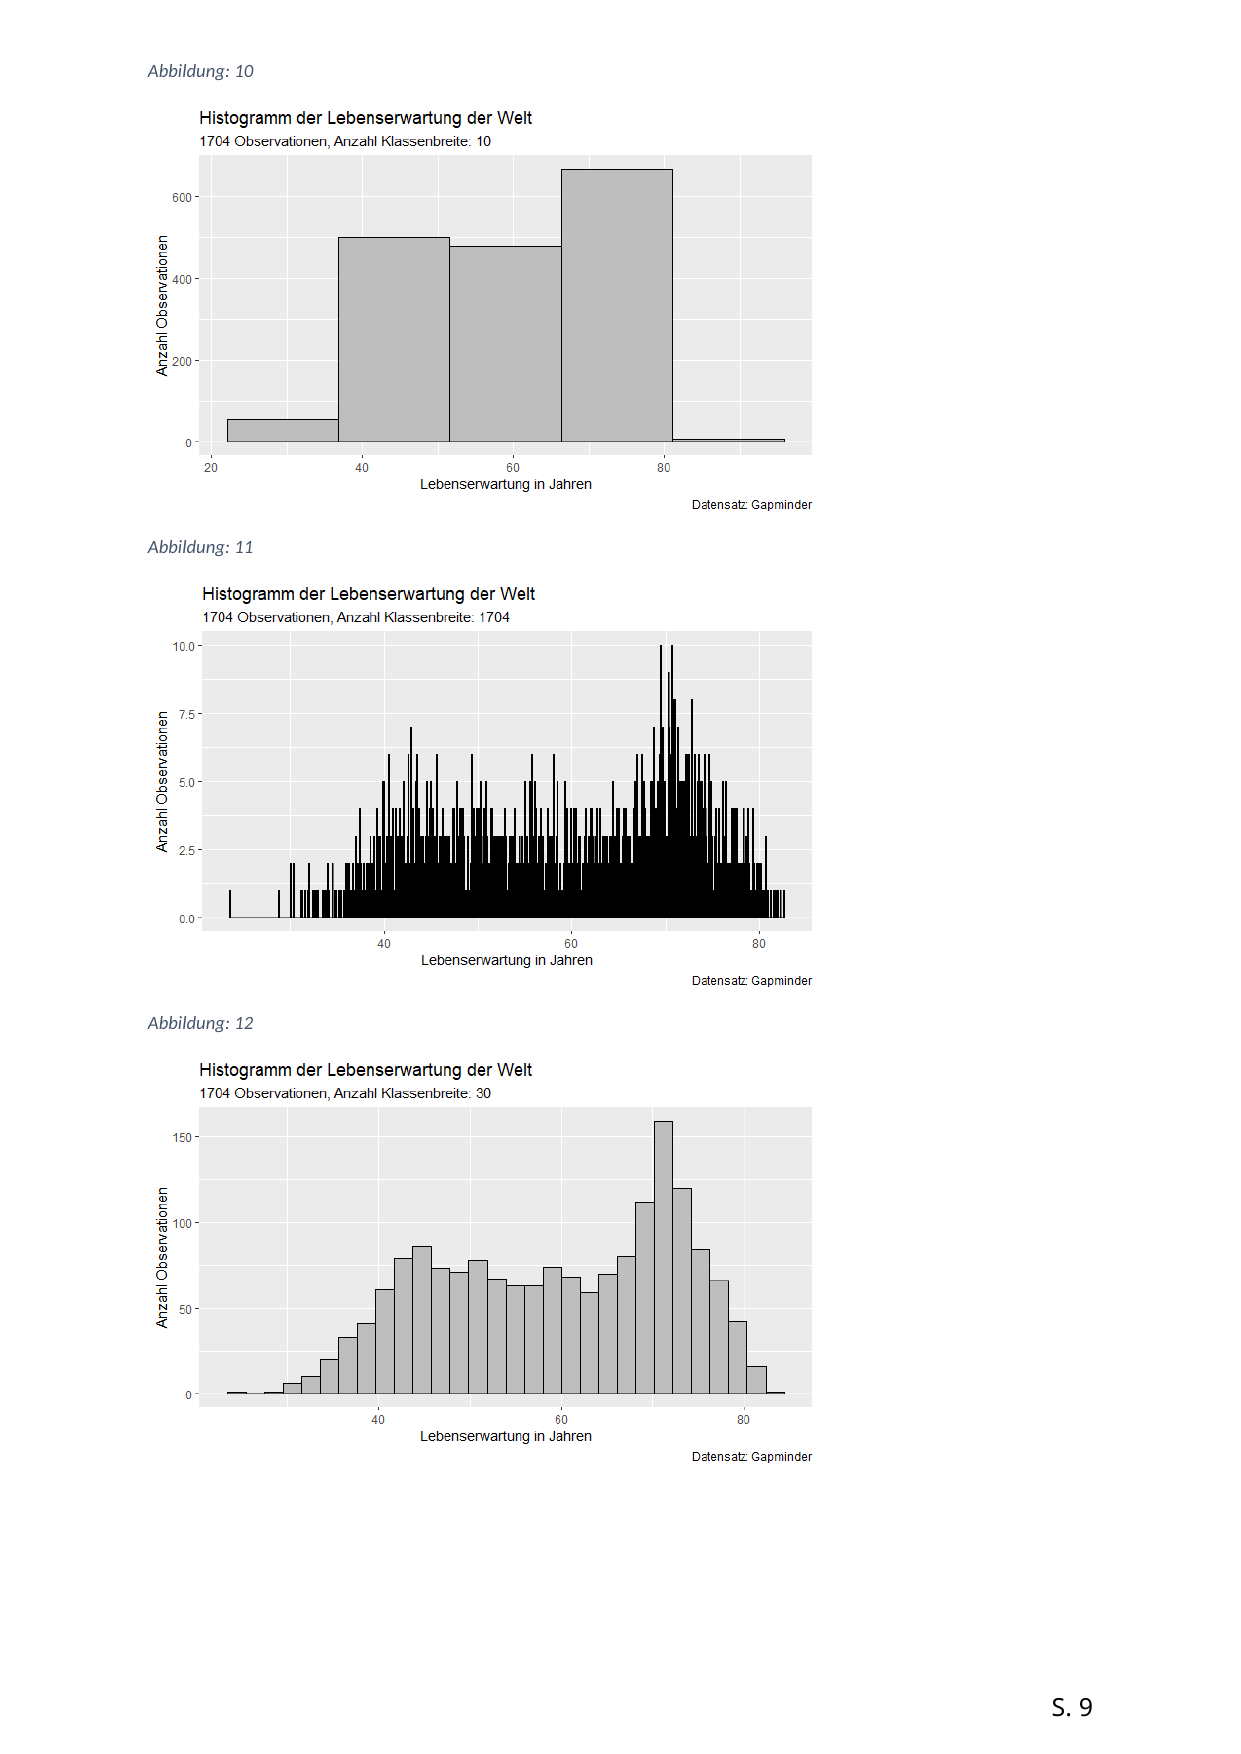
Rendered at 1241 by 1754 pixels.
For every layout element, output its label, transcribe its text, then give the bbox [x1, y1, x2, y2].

text Abbildung: 10 [148, 59, 1093, 82]
text Abbildung: 11 [148, 535, 1093, 558]
picture [147, 1055, 819, 1469]
text Abbildung: 12 [148, 1011, 1093, 1034]
picture [147, 578, 819, 993]
picture [147, 102, 819, 517]
